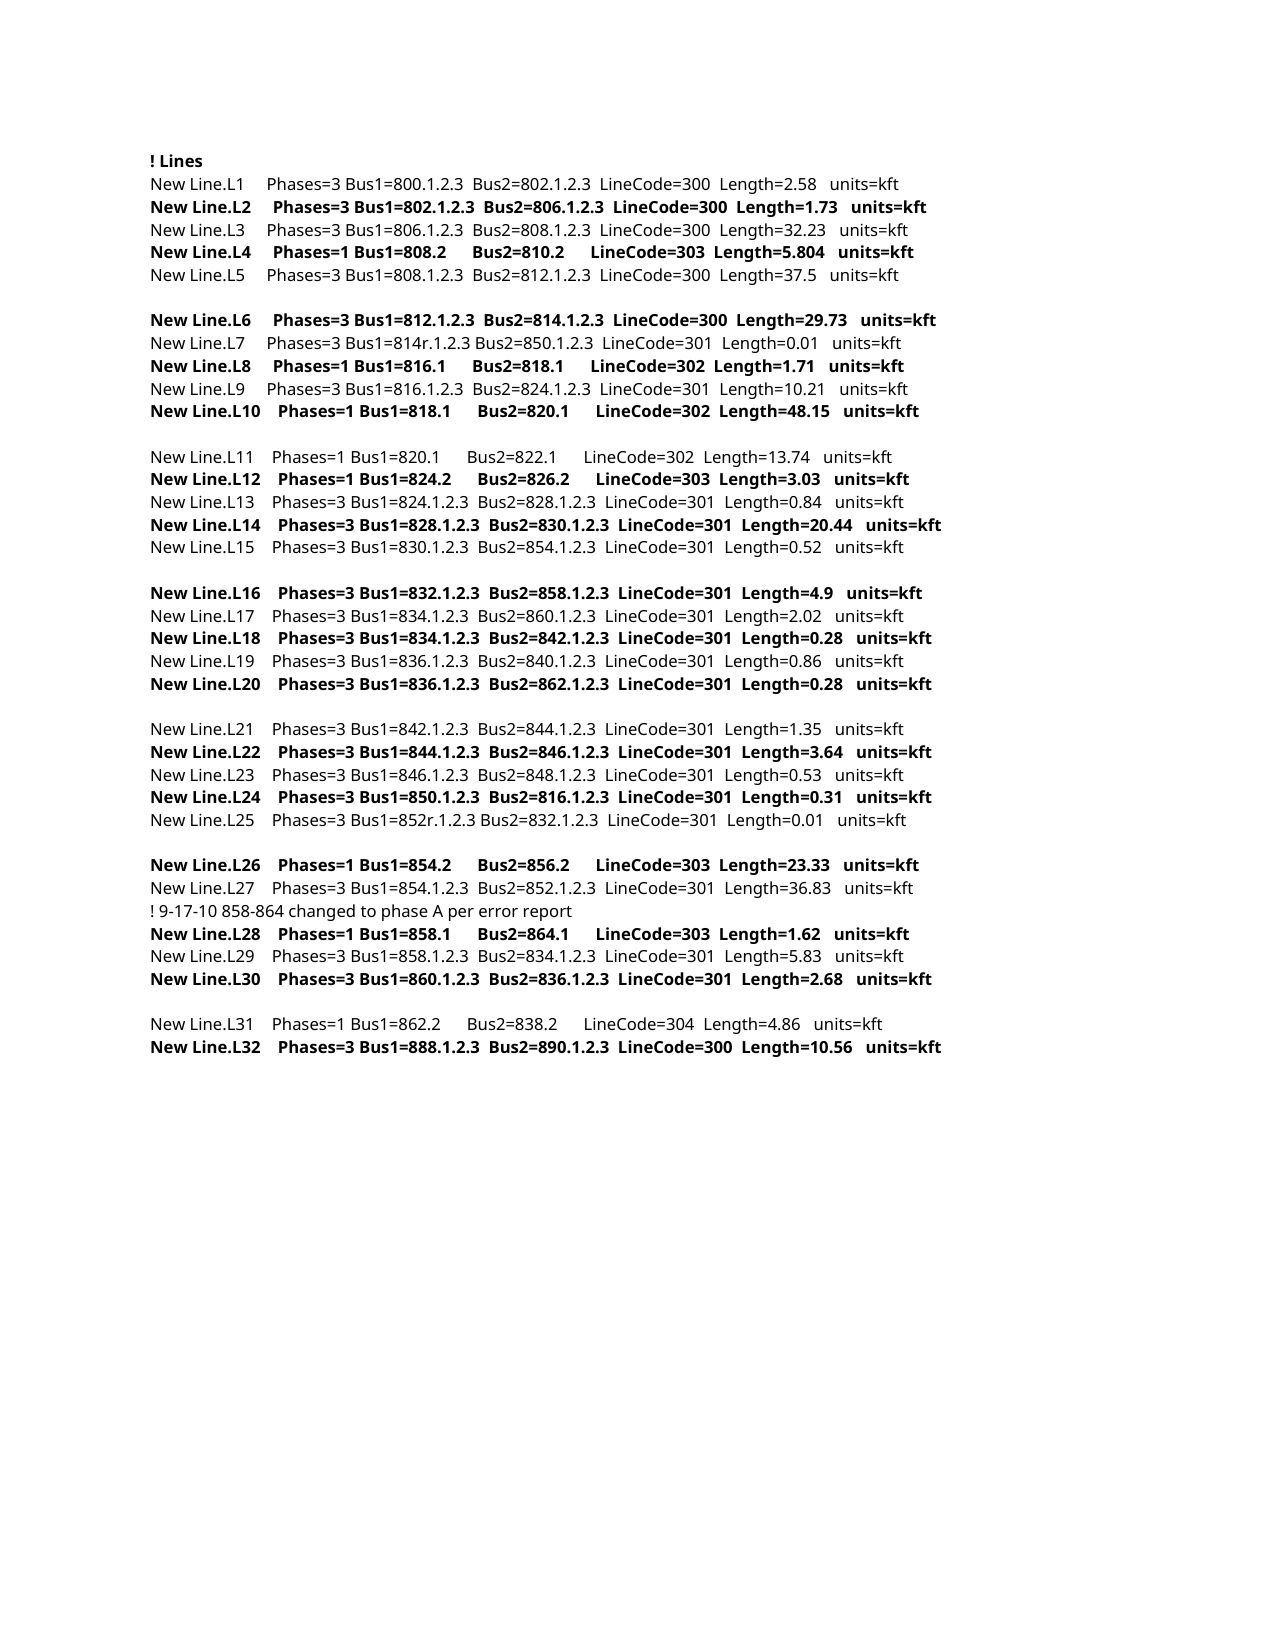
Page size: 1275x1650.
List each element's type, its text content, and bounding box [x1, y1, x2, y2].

text New Line.L22 Phases=3 Bus1=844.1.2.3 Bus2=846.1.2.3 LineCode=301 Length=3.64 units=kft [150, 740, 1125, 763]
text New Line.L29 Phases=3 Bus1=858.1.2.3 Bus2=834.1.2.3 LineCode=301 Length=5.83 units=kft [150, 945, 1125, 967]
text New Line.L15 Phases=3 Bus1=830.1.2.3 Bus2=854.1.2.3 LineCode=301 Length=0.52 units=kft [150, 536, 1125, 559]
text New Line.L20 Phases=3 Bus1=836.1.2.3 Bus2=862.1.2.3 LineCode=301 Length=0.28 units=kft [150, 672, 1125, 695]
text New Line.L21 Phases=3 Bus1=842.1.2.3 Bus2=844.1.2.3 LineCode=301 Length=1.35 units=kft [150, 718, 1125, 740]
text New Line.L16 Phases=3 Bus1=832.1.2.3 Bus2=858.1.2.3 LineCode=301 Length=4.9 units=kft [150, 581, 1125, 604]
text New Line.L30 Phases=3 Bus1=860.1.2.3 Bus2=836.1.2.3 LineCode=301 Length=2.68 units=kft [150, 967, 1125, 990]
text New Line.L6 Phases=3 Bus1=812.1.2.3 Bus2=814.1.2.3 LineCode=300 Length=29.73 units=kft [150, 309, 1125, 332]
text New Line.L25 Phases=3 Bus1=852r.1.2.3 Bus2=832.1.2.3 LineCode=301 Length=0.01 units=kft [150, 808, 1125, 831]
text New Line.L3 Phases=3 Bus1=806.1.2.3 Bus2=808.1.2.3 LineCode=300 Length=32.23 units=kft [150, 218, 1125, 241]
text New Line.L23 Phases=3 Bus1=846.1.2.3 Bus2=848.1.2.3 LineCode=301 Length=0.53 units=kft [150, 763, 1125, 786]
text New Line.L9 Phases=3 Bus1=816.1.2.3 Bus2=824.1.2.3 LineCode=301 Length=10.21 units=kft [150, 377, 1125, 400]
text New Line.L5 Phases=3 Bus1=808.1.2.3 Bus2=812.1.2.3 LineCode=300 Length=37.5 units=kft [150, 263, 1125, 286]
text New Line.L18 Phases=3 Bus1=834.1.2.3 Bus2=842.1.2.3 LineCode=301 Length=0.28 units=kft [150, 627, 1125, 649]
text New Line.L19 Phases=3 Bus1=836.1.2.3 Bus2=840.1.2.3 LineCode=301 Length=0.86 units=kft [150, 649, 1125, 672]
text New Line.L1 Phases=3 Bus1=800.1.2.3 Bus2=802.1.2.3 LineCode=300 Length=2.58 units=kft [150, 173, 1125, 195]
text New Line.L12 Phases=1 Bus1=824.2 Bus2=826.2 LineCode=303 Length=3.03 units=kft [150, 468, 1125, 491]
text New Line.L2 Phases=3 Bus1=802.1.2.3 Bus2=806.1.2.3 LineCode=300 Length=1.73 units=kft [150, 195, 1125, 218]
text New Line.L31 Phases=1 Bus1=862.2 Bus2=838.2 LineCode=304 Length=4.86 units=kft [150, 1013, 1125, 1036]
text New Line.L17 Phases=3 Bus1=834.1.2.3 Bus2=860.1.2.3 LineCode=301 Length=2.02 units=kft [150, 604, 1125, 627]
text New Line.L24 Phases=3 Bus1=850.1.2.3 Bus2=816.1.2.3 LineCode=301 Length=0.31 units=kft [150, 786, 1125, 808]
text New Line.L7 Phases=3 Bus1=814r.1.2.3 Bus2=850.1.2.3 LineCode=301 Length=0.01 units=kft [150, 332, 1125, 354]
text ! Lines [150, 150, 1125, 173]
text ! 9-17-10 858-864 changed to phase A per error report [150, 899, 1125, 922]
text New Line.L28 Phases=1 Bus1=858.1 Bus2=864.1 LineCode=303 Length=1.62 units=kft [150, 922, 1125, 945]
text New Line.L11 Phases=1 Bus1=820.1 Bus2=822.1 LineCode=302 Length=13.74 units=kft [150, 445, 1125, 468]
text New Line.L32 Phases=3 Bus1=888.1.2.3 Bus2=890.1.2.3 LineCode=300 Length=10.56 units=kft [150, 1036, 1125, 1058]
text New Line.L10 Phases=1 Bus1=818.1 Bus2=820.1 LineCode=302 Length=48.15 units=kft [150, 400, 1125, 422]
text New Line.L4 Phases=1 Bus1=808.2 Bus2=810.2 LineCode=303 Length=5.804 units=kft [150, 241, 1125, 263]
text New Line.L27 Phases=3 Bus1=854.1.2.3 Bus2=852.1.2.3 LineCode=301 Length=36.83 units=kft [150, 877, 1125, 899]
text New Line.L14 Phases=3 Bus1=828.1.2.3 Bus2=830.1.2.3 LineCode=301 Length=20.44 units=kft [150, 513, 1125, 536]
text New Line.L13 Phases=3 Bus1=824.1.2.3 Bus2=828.1.2.3 LineCode=301 Length=0.84 units=kft [150, 491, 1125, 513]
text New Line.L8 Phases=1 Bus1=816.1 Bus2=818.1 LineCode=302 Length=1.71 units=kft [150, 354, 1125, 377]
text New Line.L26 Phases=1 Bus1=854.2 Bus2=856.2 LineCode=303 Length=23.33 units=kft [150, 854, 1125, 877]
